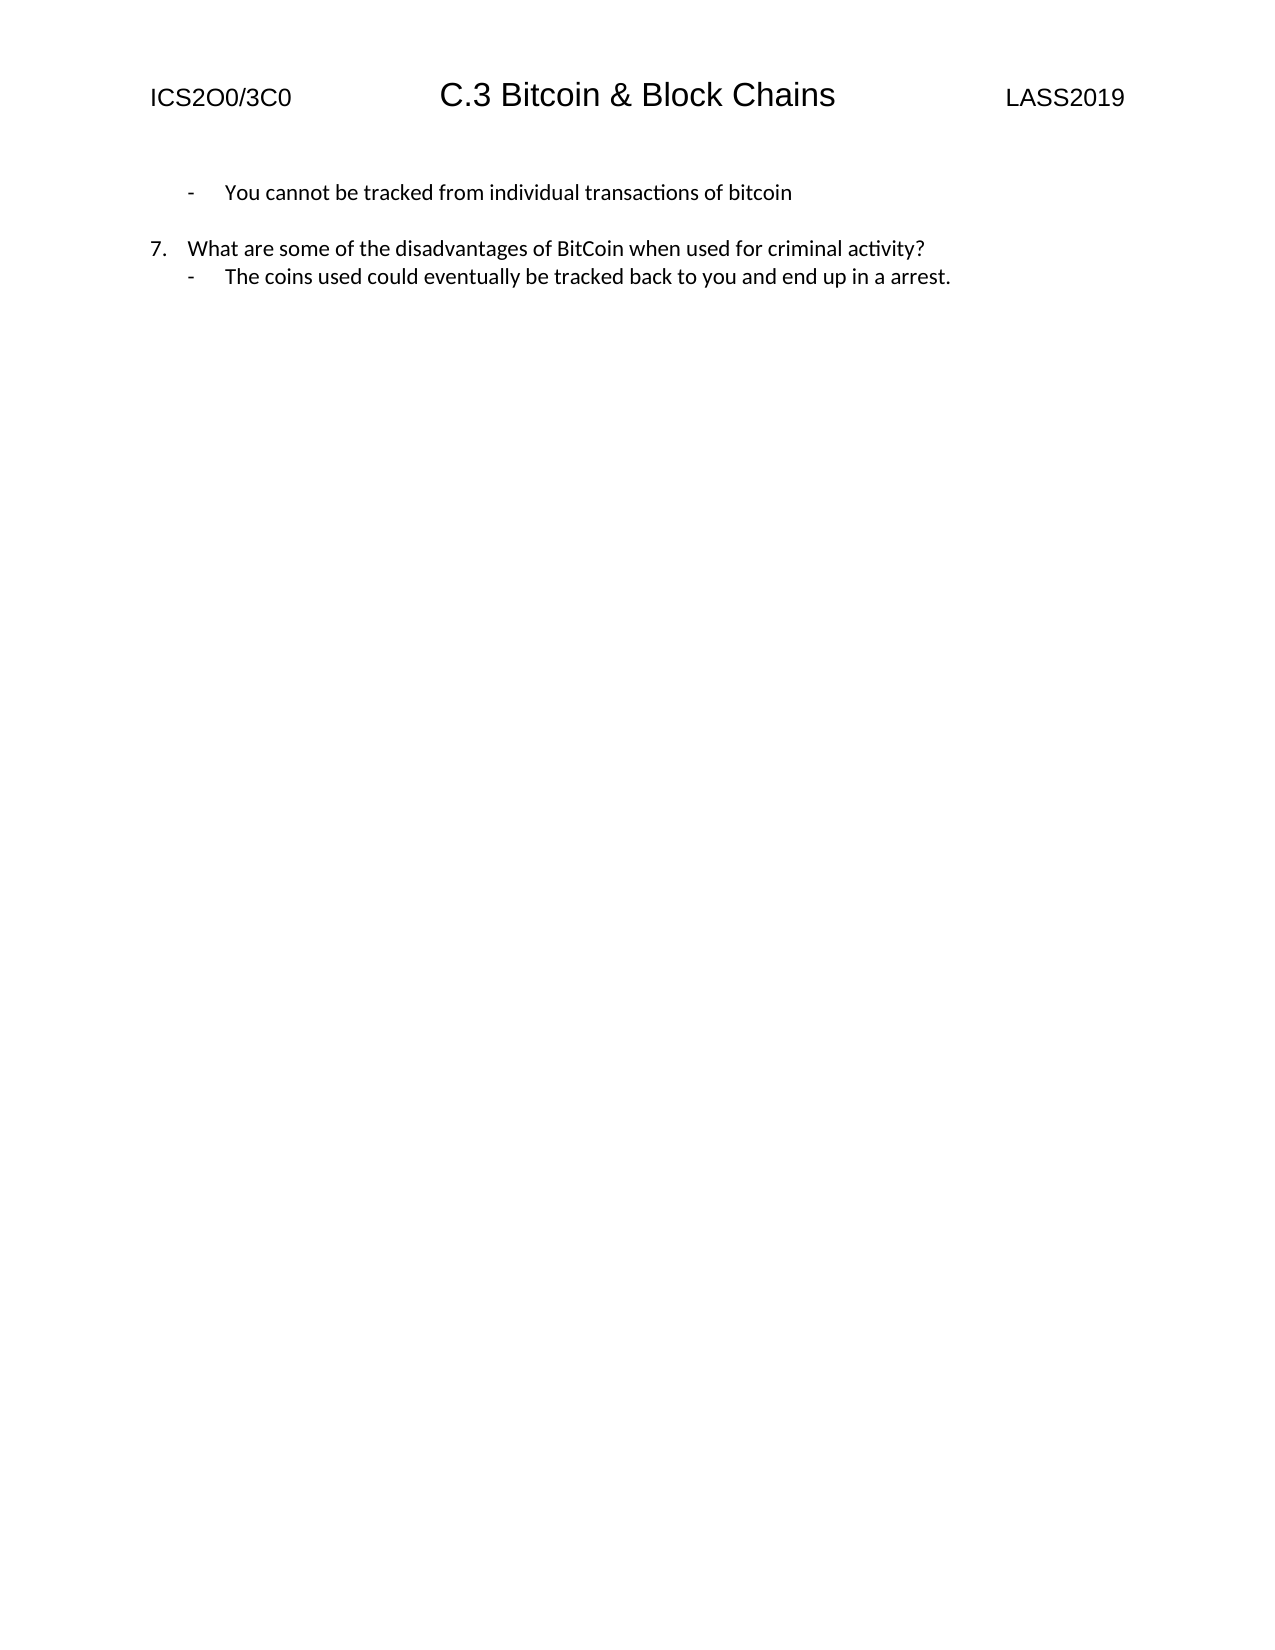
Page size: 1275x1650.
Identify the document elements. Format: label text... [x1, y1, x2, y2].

list You cannot be tracked from individual transactions of bitcoin [187, 178, 1125, 206]
list What are some of the disadvantages of BitCoin when used for criminal activity? [150, 234, 1125, 262]
list The coins used could eventually be tracked back to you and end up in a arrest. [187, 262, 1125, 319]
